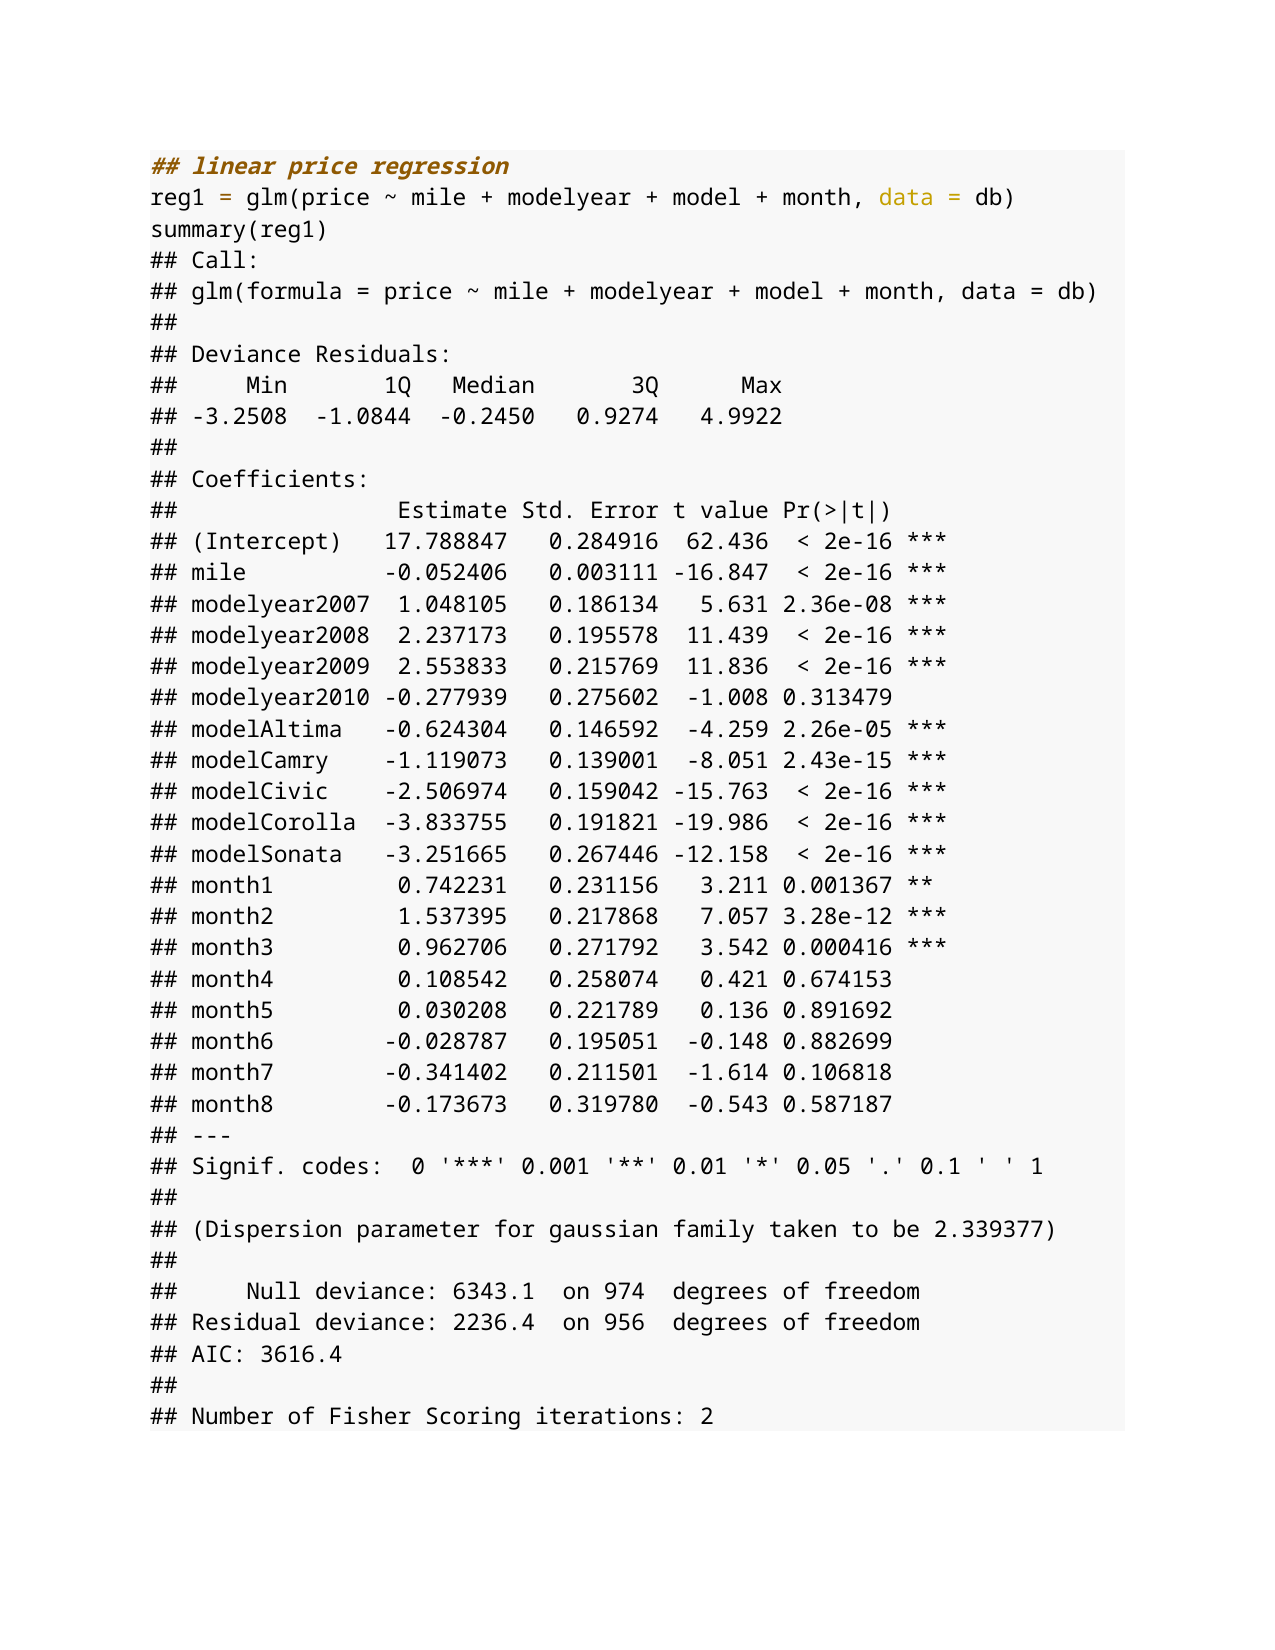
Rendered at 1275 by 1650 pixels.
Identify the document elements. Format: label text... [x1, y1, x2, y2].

text ## linear price regression reg1 = glm(price ~ mile + modelyear + model + month, data = db) summary(reg1) ## Call: ## glm(formula = price ~ mile + modelyear + model + month, data = db) ## ## Deviance Residuals: ## Min 1Q Median 3Q Max ## -3.2508 -1.0844 -0.2450 0.9274 4.9922 ## ## Coefficients: ## Estimate Std. Error t value Pr(>|t|) ## (Intercept) 17.788847 0.284916 62.436 < 2e-16 *** ## mile -0.052406 0.003111 -16.847 < 2e-16 *** ## modelyear2007 1.048105 0.186134 5.631 2.36e-08 *** ## modelyear2008 2.237173 0.195578 11.439 < 2e-16 *** ## modelyear2009 2.553833 0.215769 11.836 < 2e-16 *** ## modelyear2010 -0.277939 0.275602 -1.008 0.313479 ## modelAltima -0.624304 0.146592 -4.259 2.26e-05 *** ## modelCamry -1.119073 0.139001 -8.051 2.43e-15 *** ## modelCivic -2.506974 0.159042 -15.763 < 2e-16 *** ## modelCorolla -3.833755 0.191821 -19.986 < 2e-16 *** ## modelSonata -3.251665 0.267446 -12.158 < 2e-16 *** ## month1 0.742231 0.231156 3.211 0.001367 ** ## month2 1.537395 0.217868 7.057 3.28e-12 *** ## month3 0.962706 0.271792 3.542 0.000416 *** ## month4 0.108542 0.258074 0.421 0.674153 ## month5 0.030208 0.221789 0.136 0.891692 ## month6 -0.028787 0.195051 -0.148 0.882699 ## month7 -0.341402 0.211501 -1.614 0.106818 ## month8 -0.173673 0.319780 -0.543 0.587187 ## --- ## Signif. codes: 0 '***' 0.001 '**' 0.01 '*' 0.05 '.' 0.1 ' ' 1 ## ## (Dispersion parameter for gaussian family taken to be 2.339377) ## ## Null deviance: 6343.1 on 974 degrees of freedom ## Residual deviance: 2236.4 on 956 degrees of freedom ## AIC: 3616.4 ## ## Number of Fisher Scoring iterations: 2 [150, 150, 1125, 1431]
